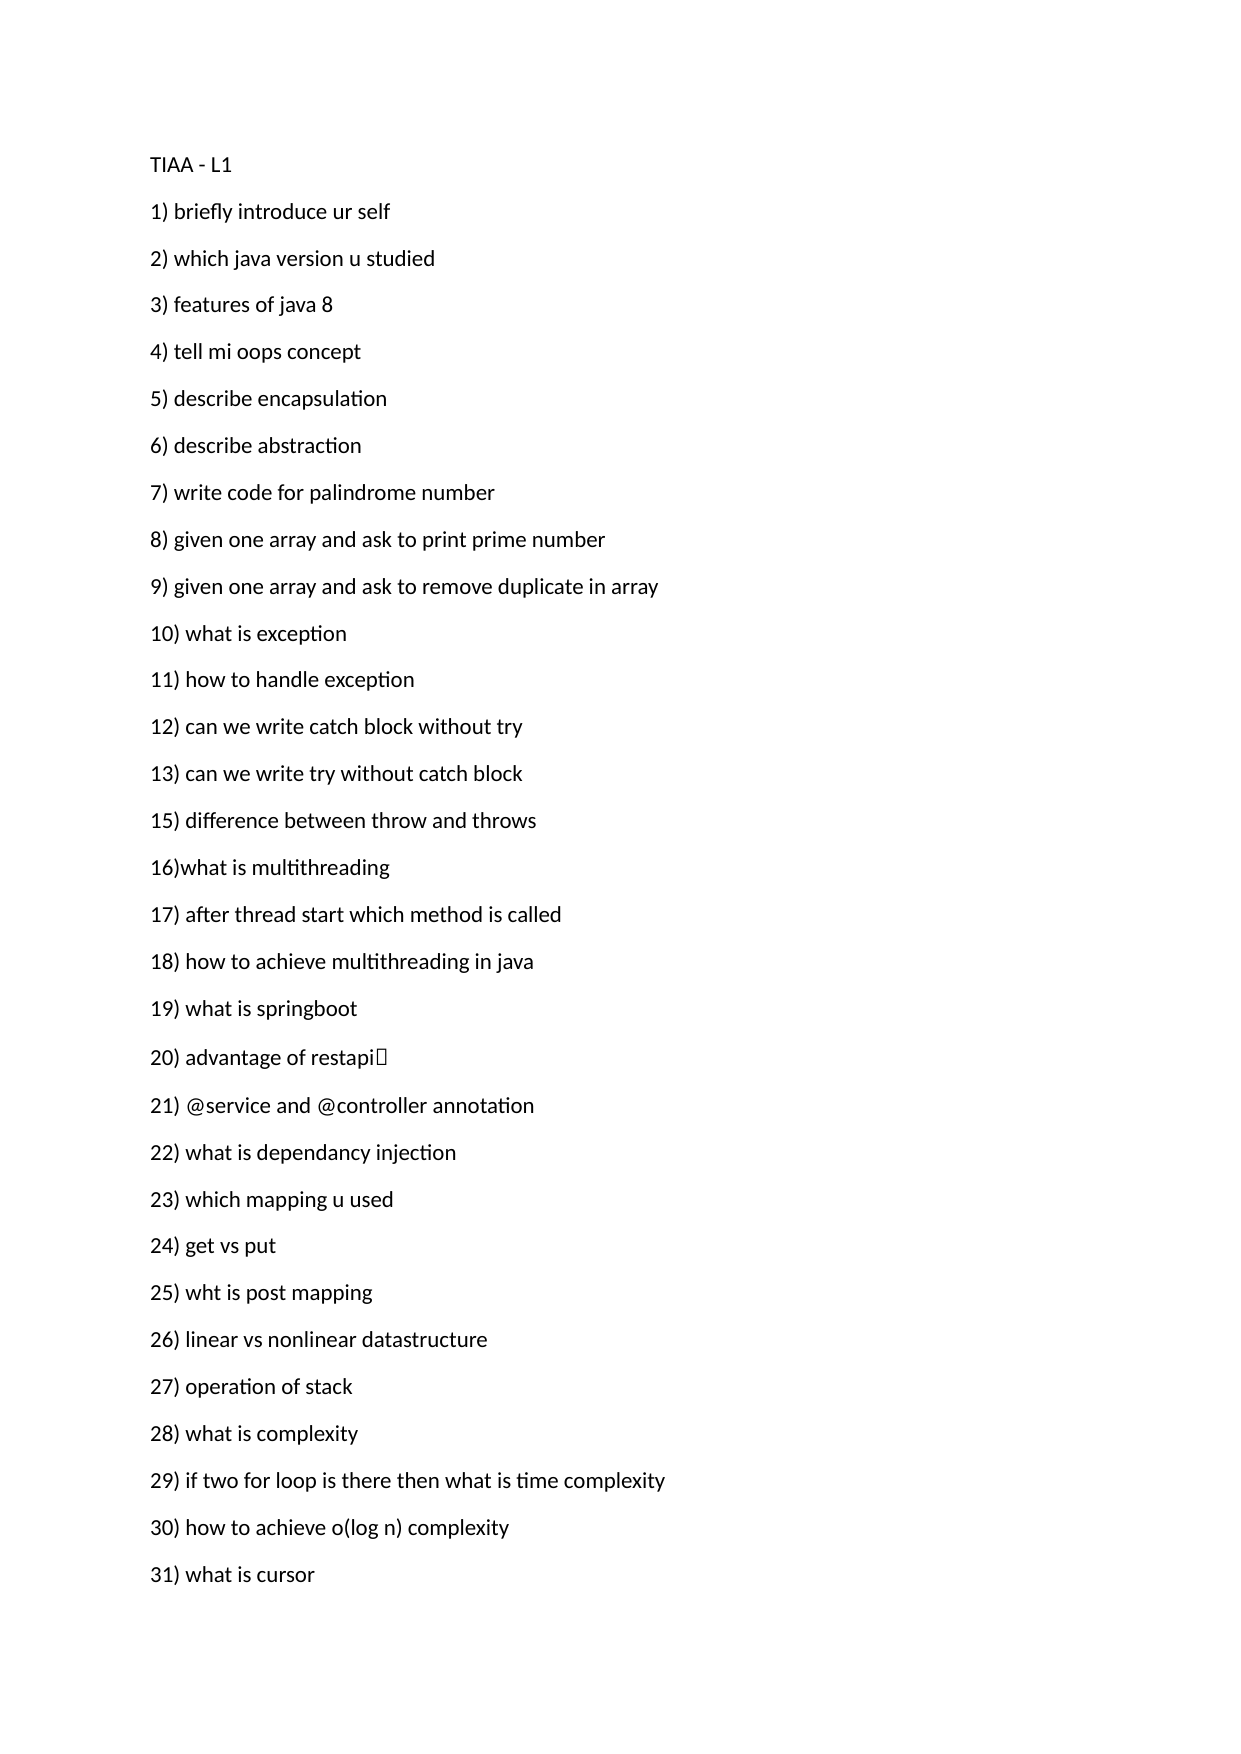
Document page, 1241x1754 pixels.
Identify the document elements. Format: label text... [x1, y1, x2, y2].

text 9) given one array and ask to remove duplicate in array [150, 572, 1090, 600]
text 27) operation of stack [150, 1372, 1090, 1400]
text 29) if two for loop is there then what is time complexity [150, 1466, 1090, 1494]
text 23) which mapping u used [150, 1185, 1090, 1213]
text 22) what is dependancy injection [150, 1138, 1090, 1166]
text 3) features of java 8 [150, 291, 1090, 319]
text 4) tell mi oops concept [150, 337, 1090, 366]
text 19) what is springboot [150, 994, 1090, 1022]
text TIAA - L1 [150, 150, 1090, 178]
text 21) @service and @controller annotation [150, 1091, 1090, 1119]
text 17) after thread start which method is called [150, 900, 1090, 928]
text 18) how to achieve multithreading in java [150, 947, 1090, 975]
text 13) can we write try without catch block [150, 759, 1090, 787]
text 6) describe abstraction [150, 431, 1090, 459]
text 26) linear vs nonlinear datastructure [150, 1325, 1090, 1353]
text 28) what is complexity [150, 1419, 1090, 1447]
text 12) can we write catch block without try [150, 712, 1090, 741]
text 11) how to handle exception [150, 666, 1090, 694]
text 31) what is cursor [150, 1560, 1090, 1588]
text 25) wht is post mapping [150, 1278, 1090, 1307]
text 8) given one array and ask to print prime number [150, 525, 1090, 553]
text 5) describe encapsulation [150, 384, 1090, 412]
text 7) write code for palindrome number [150, 478, 1090, 506]
text 30) how to achieve o(log n) complexity [150, 1513, 1090, 1541]
text 2) which java version u studied [150, 244, 1090, 272]
text 16)what is multithreading [150, 853, 1090, 881]
text 15) difference between throw and throws [150, 806, 1090, 834]
text 20) advantage of restapi🤔 [150, 1041, 1090, 1072]
text 10) what is exception [150, 619, 1090, 647]
text 1) briefly introduce ur self [150, 197, 1090, 225]
text 24) get vs put [150, 1232, 1090, 1260]
